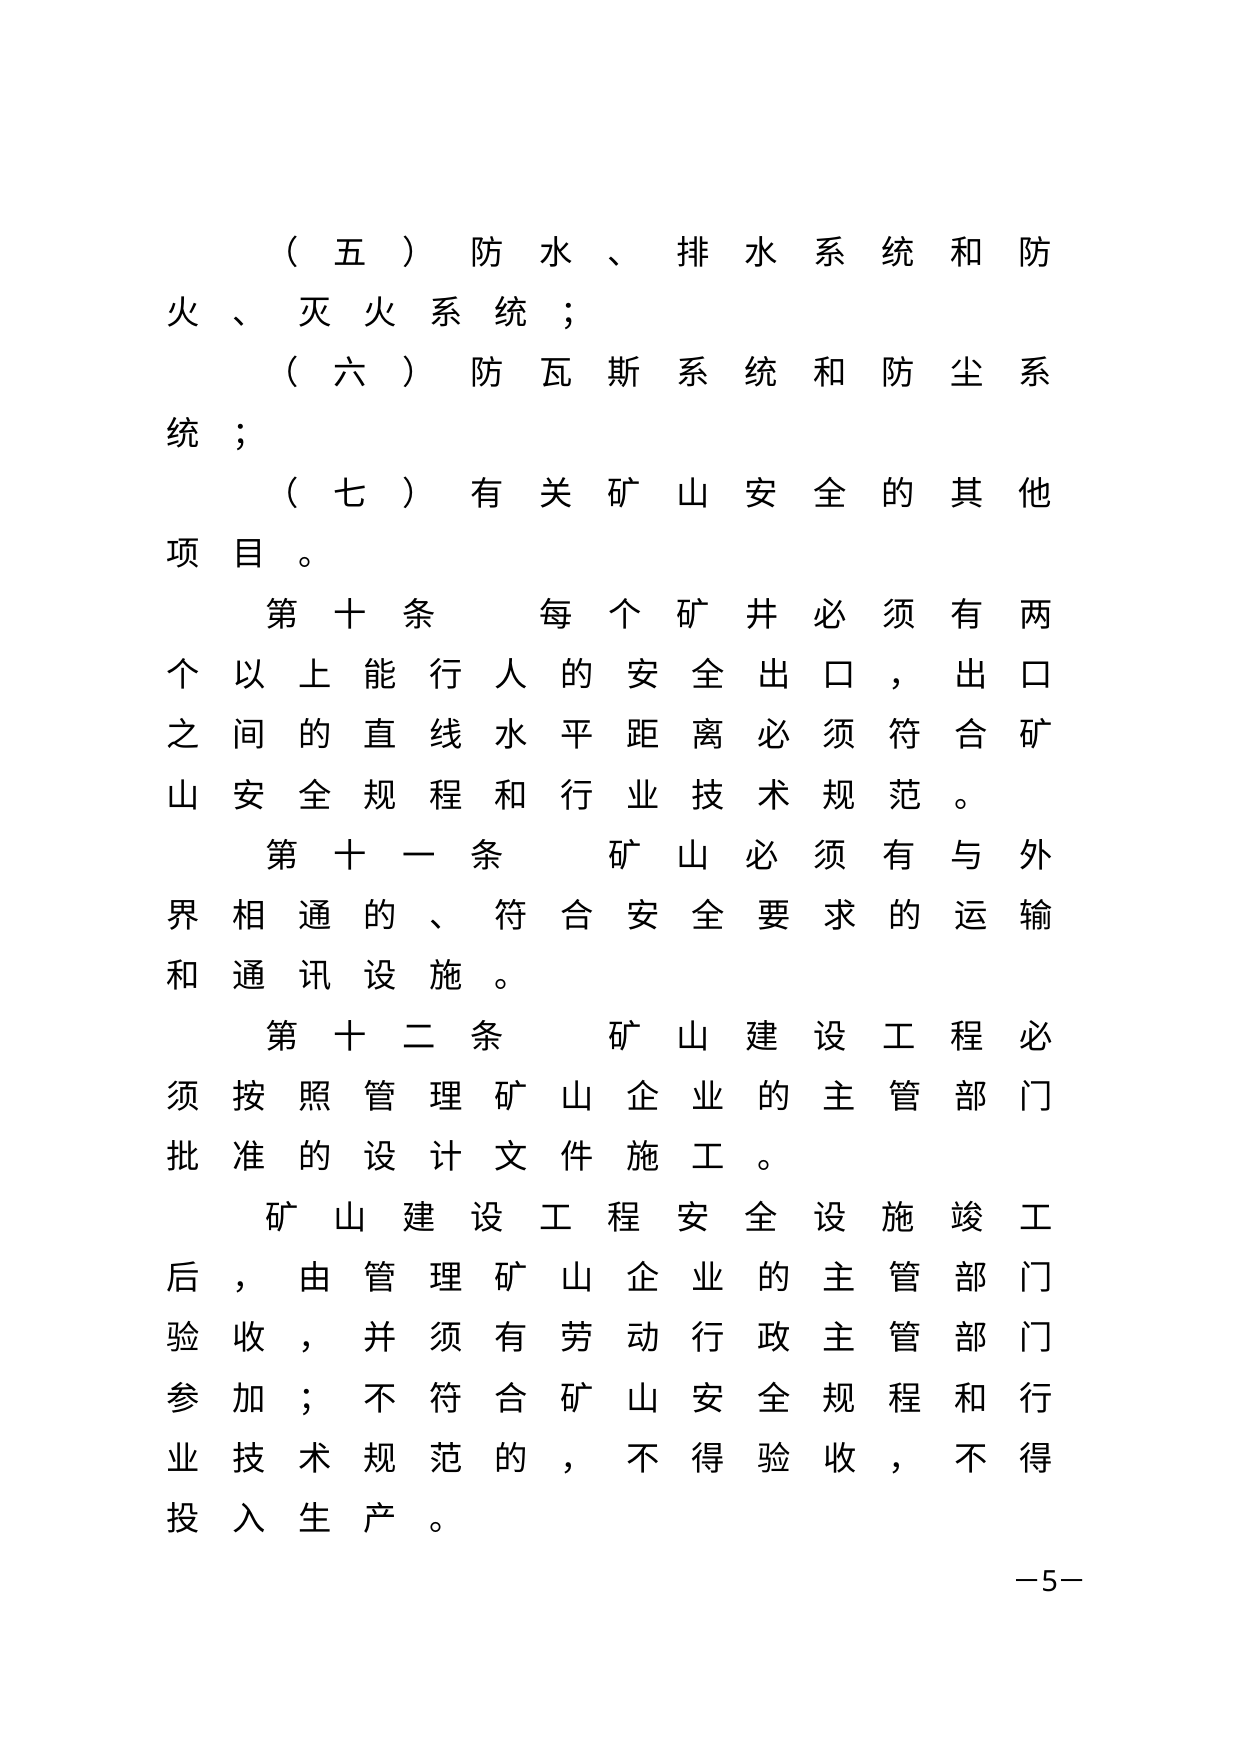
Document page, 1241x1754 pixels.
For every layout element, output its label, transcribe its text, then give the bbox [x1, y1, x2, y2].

text （七）有关矿山安全的其他项目。 [167, 461, 1085, 581]
text （五）防水、排水系统和防火、灭火系统； [167, 219, 1085, 340]
text 第十一条 矿山必须有与外界相通的、符合安全要求的运输和通讯设施。 [167, 823, 1085, 1003]
text 第十二条 矿山建设工程必须按照管理矿山企业的主管部门批准的设计文件施工。 [167, 1003, 1085, 1184]
text （六）防瓦斯系统和防尘系统； [167, 340, 1085, 461]
text 第十条 每个矿井必须有两个以上能行人的安全出口，出口之间的直线水平距离必须符合矿山安全规程和行业技术规范。 [167, 581, 1085, 823]
text 矿山建设工程安全设施竣工后，由管理矿山企业的主管部门验收，并须有劳动行政主管部门参加；不符合矿山安全规程和行业技术规范的，不得验收，不得投入生产。 [167, 1184, 1085, 1546]
